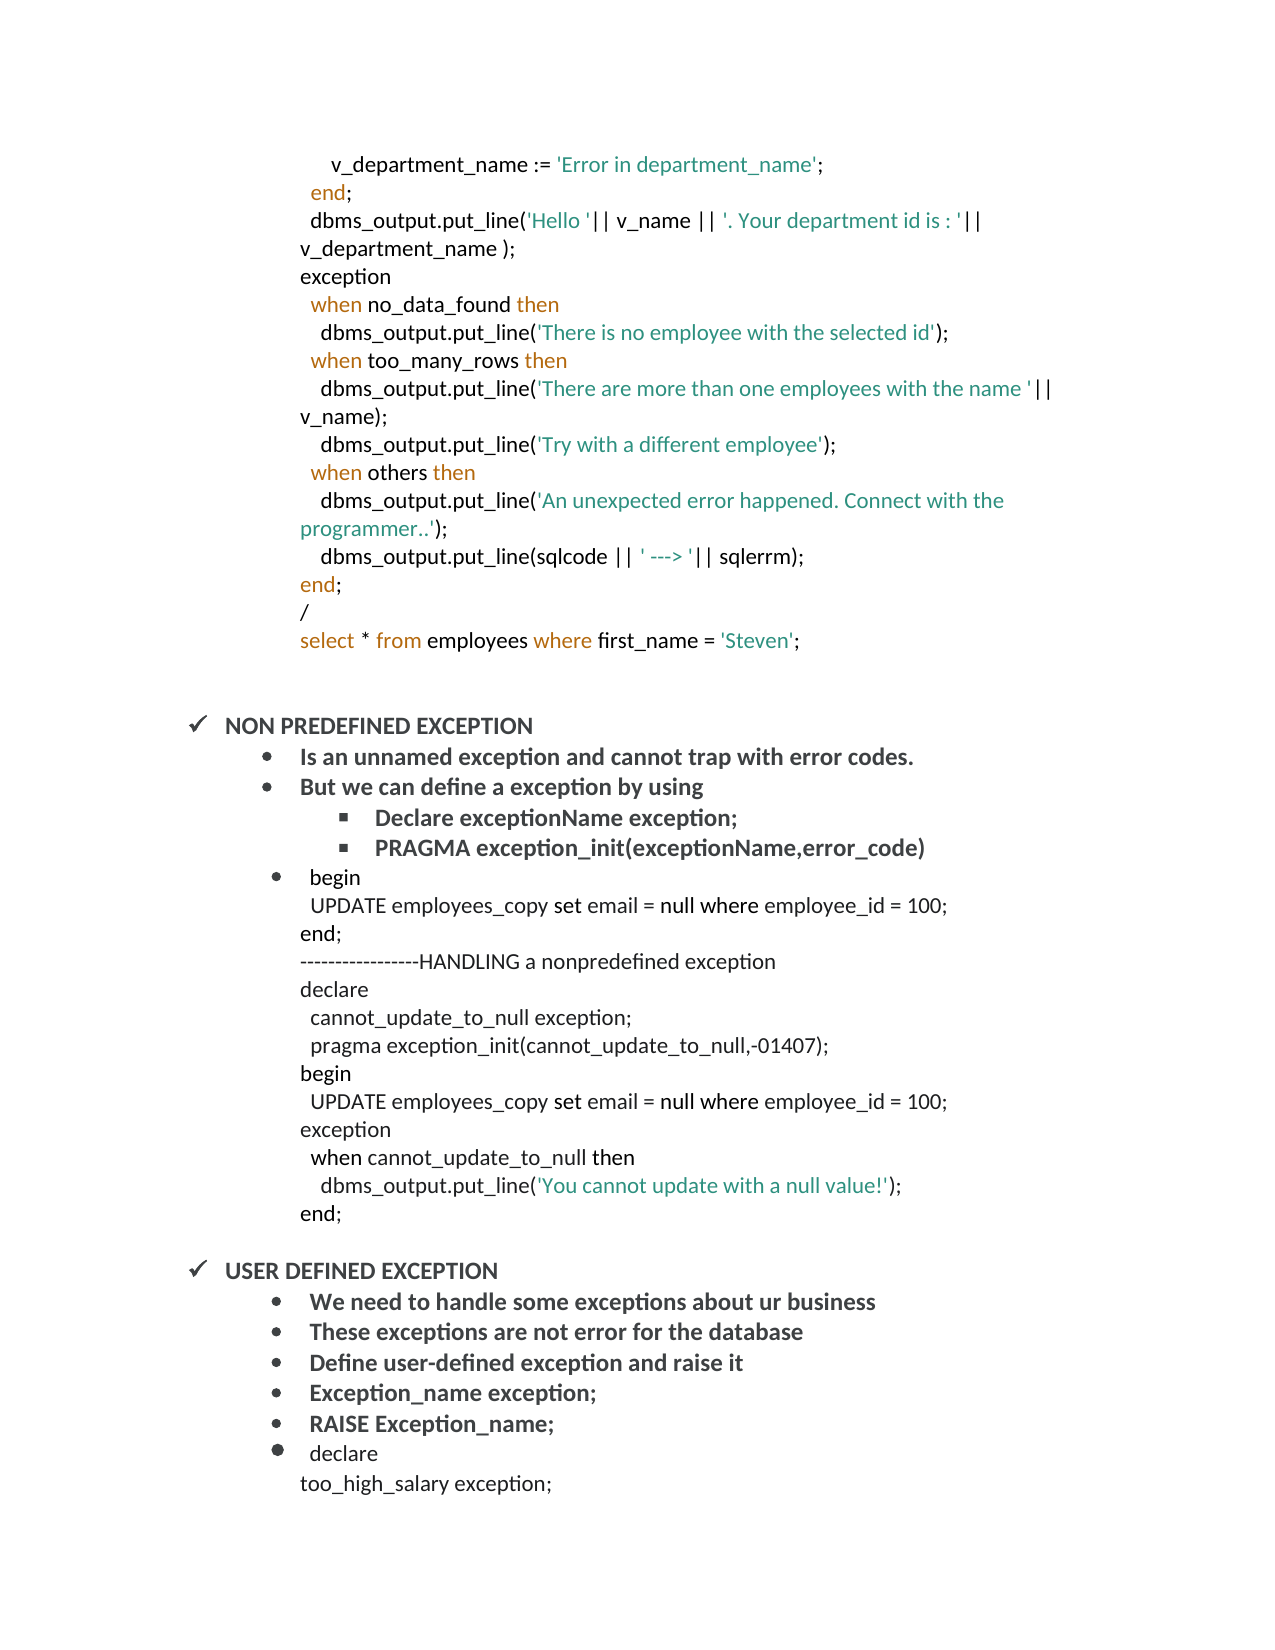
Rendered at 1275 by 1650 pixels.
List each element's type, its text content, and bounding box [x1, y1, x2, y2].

text end; [300, 1199, 1125, 1227]
text exception [300, 262, 1125, 290]
text dbms_output.put_line(sqlcode || ' ---> '|| sqlerrm); [300, 542, 1125, 570]
text when others then [300, 458, 1125, 486]
list NON PREDEFINED EXCEPTION [187, 710, 1125, 741]
text dbms_output.put_line('There are more than one employees with the name '|| v_name); [300, 374, 1125, 430]
text UPDATE employees_copy set email = null where employee_id = 100; [300, 1087, 1125, 1115]
text dbms_output.put_line('Hello '|| v_name || '. Your department id is : '|| v_department_name ); [300, 206, 1125, 262]
text when too_many_rows then [300, 346, 1125, 374]
text when cannot_update_to_null then [300, 1143, 1125, 1171]
list We need to handle some exceptions about ur business [272, 1286, 1125, 1316]
text dbms_output.put_line('There is no employee with the selected id'); [300, 318, 1125, 346]
text declare [300, 975, 1125, 1003]
text dbms_output.put_line('You cannot update with a null value!'); [300, 1171, 1125, 1199]
text exception [300, 1115, 1125, 1143]
list These exceptions are not error for the database [272, 1316, 1125, 1347]
text dbms_output.put_line('An unexpected error happened. Connect with the programmer..'); [300, 486, 1125, 542]
list But we can define a exception by using [262, 771, 1125, 802]
text end; [300, 178, 1125, 206]
text pragma exception_init(cannot_update_to_null,-01407); [300, 1031, 1125, 1059]
list USER DEFINED EXCEPTION [187, 1255, 1125, 1286]
text select * from employees where first_name = 'Steven'; [300, 626, 1125, 654]
list begin [272, 863, 1125, 891]
text dbms_output.put_line('Try with a different employee'); [300, 430, 1125, 458]
text UPDATE employees_copy set email = null where employee_id = 100; [300, 891, 1125, 919]
list Declare exceptionName exception; [337, 802, 1125, 832]
text too_high_salary exception; [300, 1469, 1125, 1497]
text end; [300, 570, 1125, 598]
list declare [272, 1438, 1125, 1469]
text begin [300, 1059, 1125, 1087]
text cannot_update_to_null exception; [300, 1003, 1125, 1031]
text / [300, 598, 1125, 626]
list PRAGMA exception_init(exceptionName,error_code) [337, 832, 1125, 863]
list Define user-defined exception and raise it [272, 1347, 1125, 1377]
text -----------------HANDLING a nonpredefined exception [300, 947, 1125, 975]
list RAISE Exception_name; [272, 1408, 1125, 1438]
list Is an unnamed exception and cannot trap with error codes. [262, 741, 1125, 771]
list Exception_name exception; [272, 1377, 1125, 1408]
text end; [300, 919, 1125, 947]
text v_department_name := 'Error in department_name'; [300, 150, 1125, 178]
text when no_data_found then [300, 290, 1125, 318]
